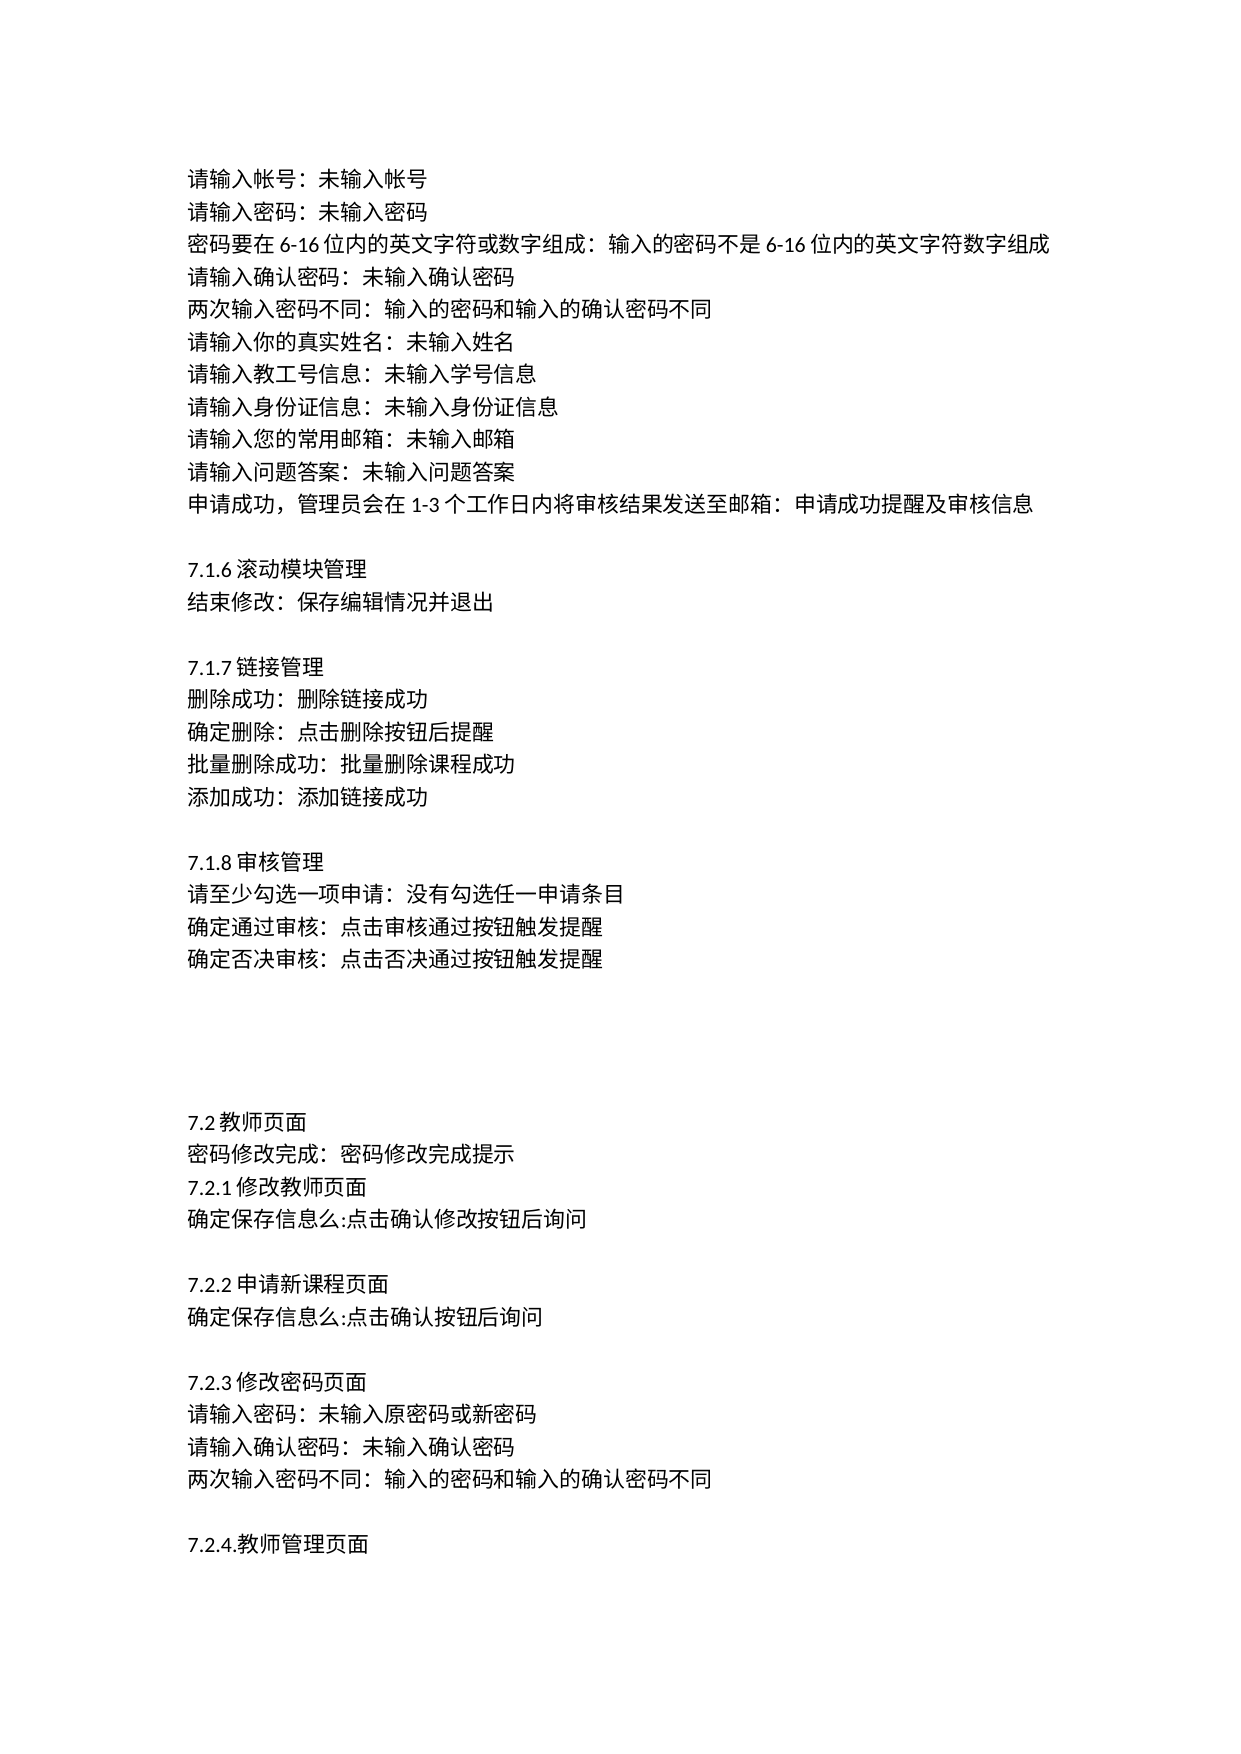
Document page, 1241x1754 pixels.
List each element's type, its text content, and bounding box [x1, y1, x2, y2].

text 7.1.6滚动模块管理 [187, 552, 1053, 584]
text 7.2.2申请新课程页面 [187, 1267, 1053, 1299]
text 申请成功，管理员会在1-3个工作日内将审核结果发送至邮箱：申请成功提醒及审核信息 [187, 487, 1053, 519]
text 请至少勾选一项申请：没有勾选任一申请条目 [187, 877, 1053, 909]
text 确定否决审核：点击否决通过按钮触发提醒 [187, 942, 1053, 974]
text 请输入教工号信息：未输入学号信息 [187, 357, 1053, 389]
text 请输入您的常用邮箱：未输入邮箱 [187, 422, 1053, 454]
text 7.1.8审核管理 [187, 844, 1053, 877]
text 7.2.3修改密码页面 [187, 1364, 1053, 1397]
text 批量删除成功：批量删除课程成功 [187, 747, 1053, 779]
text 两次输入密码不同：输入的密码和输入的确认密码不同 [187, 292, 1053, 324]
text 7.1.7链接管理 [187, 649, 1053, 682]
text 7.2.4.教师管理页面 [187, 1527, 1053, 1559]
text 两次输入密码不同：输入的密码和输入的确认密码不同 [187, 1462, 1053, 1494]
text 密码要在6-16位内的英文字符或数字组成：输入的密码不是6-16位内的英文字符数字组成 [187, 227, 1053, 259]
text 7.2教师页面 [187, 1104, 1053, 1137]
text 请输入确认密码：未输入确认密码 [187, 1429, 1053, 1462]
text 请输入问题答案：未输入问题答案 [187, 454, 1053, 487]
text 7.2.1修改教师页面 [187, 1169, 1053, 1202]
text 删除成功：删除链接成功 [187, 682, 1053, 714]
text 确定保存信息么:点击确认按钮后询问 [187, 1299, 1053, 1332]
text 请输入确认密码：未输入确认密码 [187, 259, 1053, 292]
text 请输入你的真实姓名：未输入姓名 [187, 324, 1053, 357]
text 请输入密码：未输入原密码或新密码 [187, 1397, 1053, 1429]
text 确定通过审核：点击审核通过按钮触发提醒 [187, 909, 1053, 942]
text 请输入身份证信息：未输入身份证信息 [187, 389, 1053, 422]
text 添加成功：添加链接成功 [187, 779, 1053, 812]
text 确定保存信息么:点击确认修改按钮后询问 [187, 1202, 1053, 1234]
text 请输入密码：未输入密码 [187, 194, 1053, 227]
text 结束修改：保存编辑情况并退出 [187, 584, 1053, 617]
text 密码修改完成：密码修改完成提示 [187, 1137, 1053, 1169]
text 确定删除：点击删除按钮后提醒 [187, 714, 1053, 747]
text 请输入帐号：未输入帐号 [187, 162, 1053, 194]
